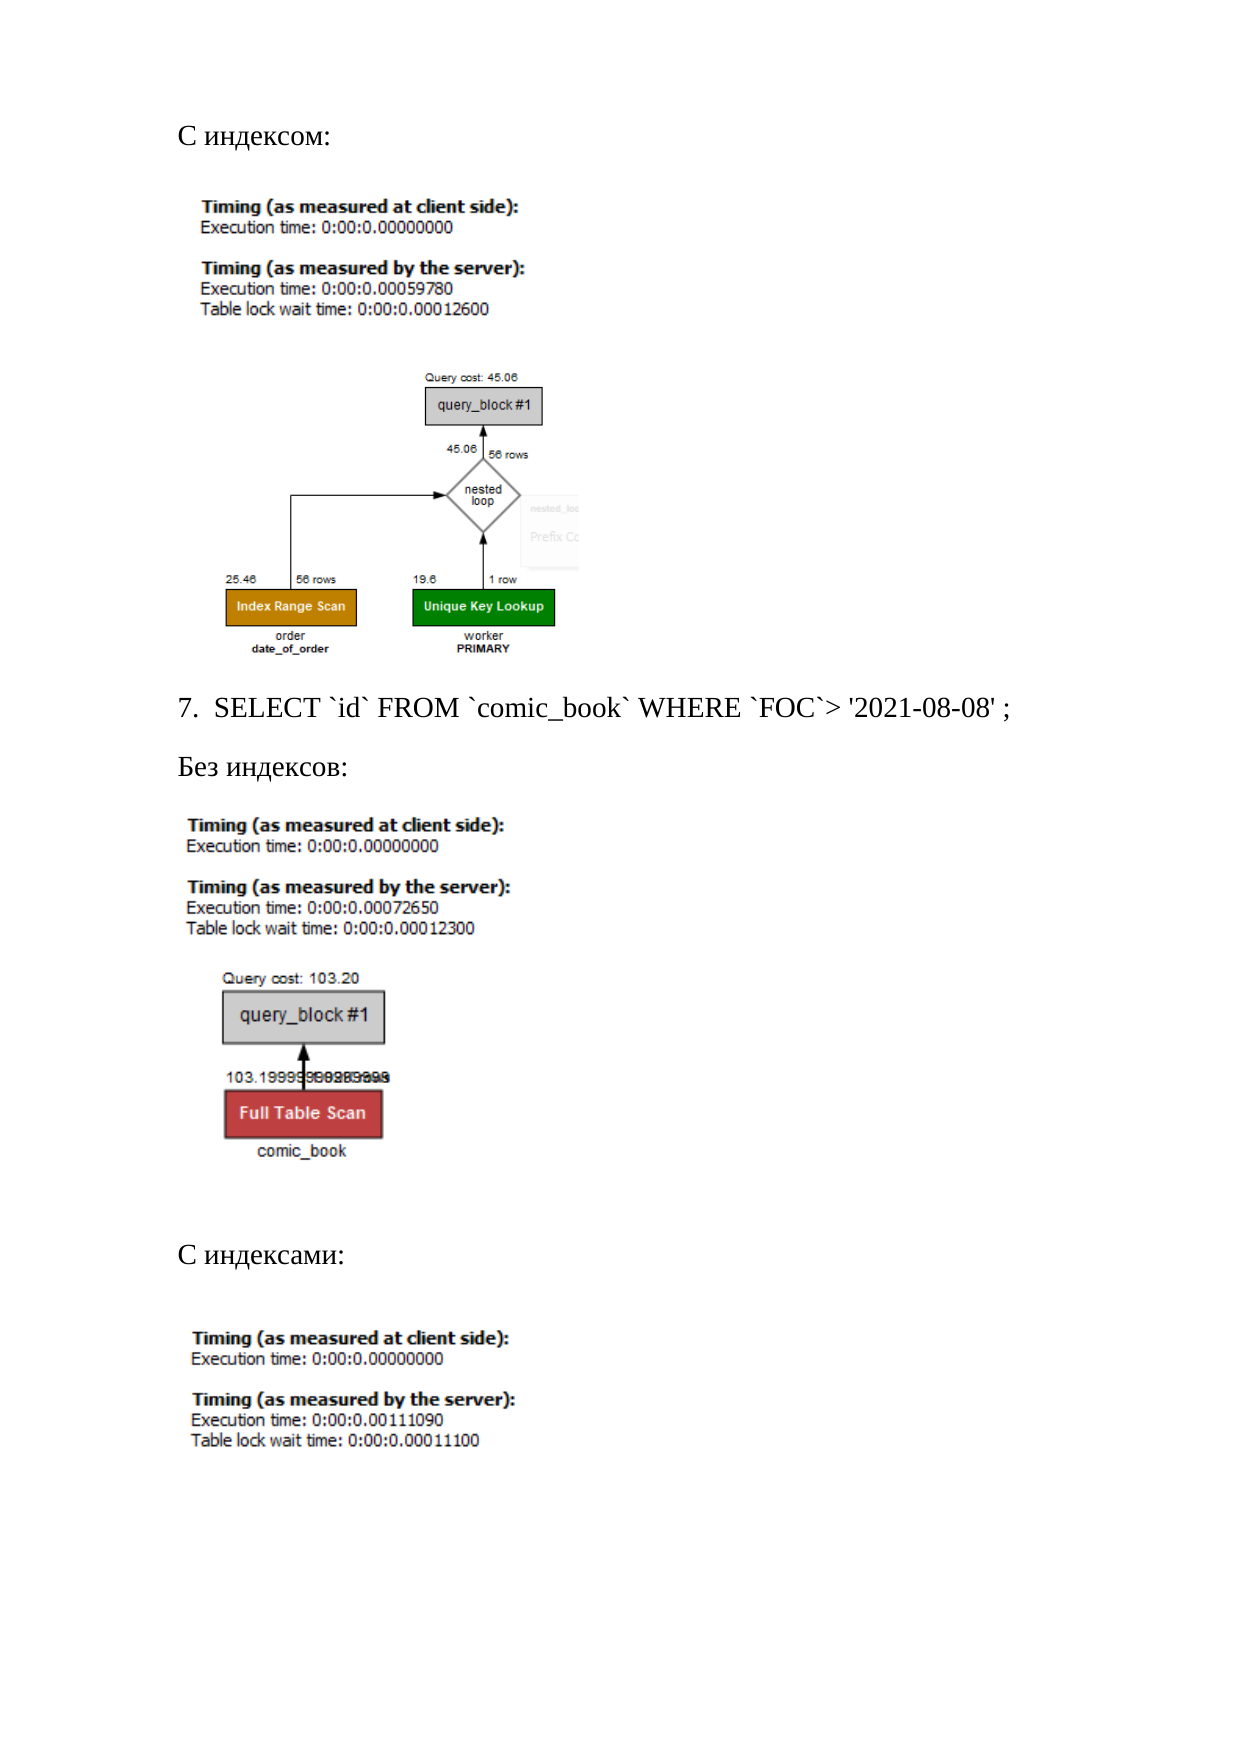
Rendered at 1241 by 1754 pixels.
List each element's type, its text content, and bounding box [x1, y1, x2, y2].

text 7. SELECT `id` FROM `comic_book` WHERE `FOC`> '2021-08-08' ; [177, 690, 1152, 724]
text С индексами: [177, 1237, 1152, 1271]
picture [177, 966, 459, 1212]
picture [177, 808, 529, 941]
text С индексом: [177, 118, 1152, 152]
picture [177, 1296, 562, 1475]
picture [177, 177, 570, 328]
text Без индексов: [177, 749, 1152, 783]
picture [177, 353, 579, 665]
